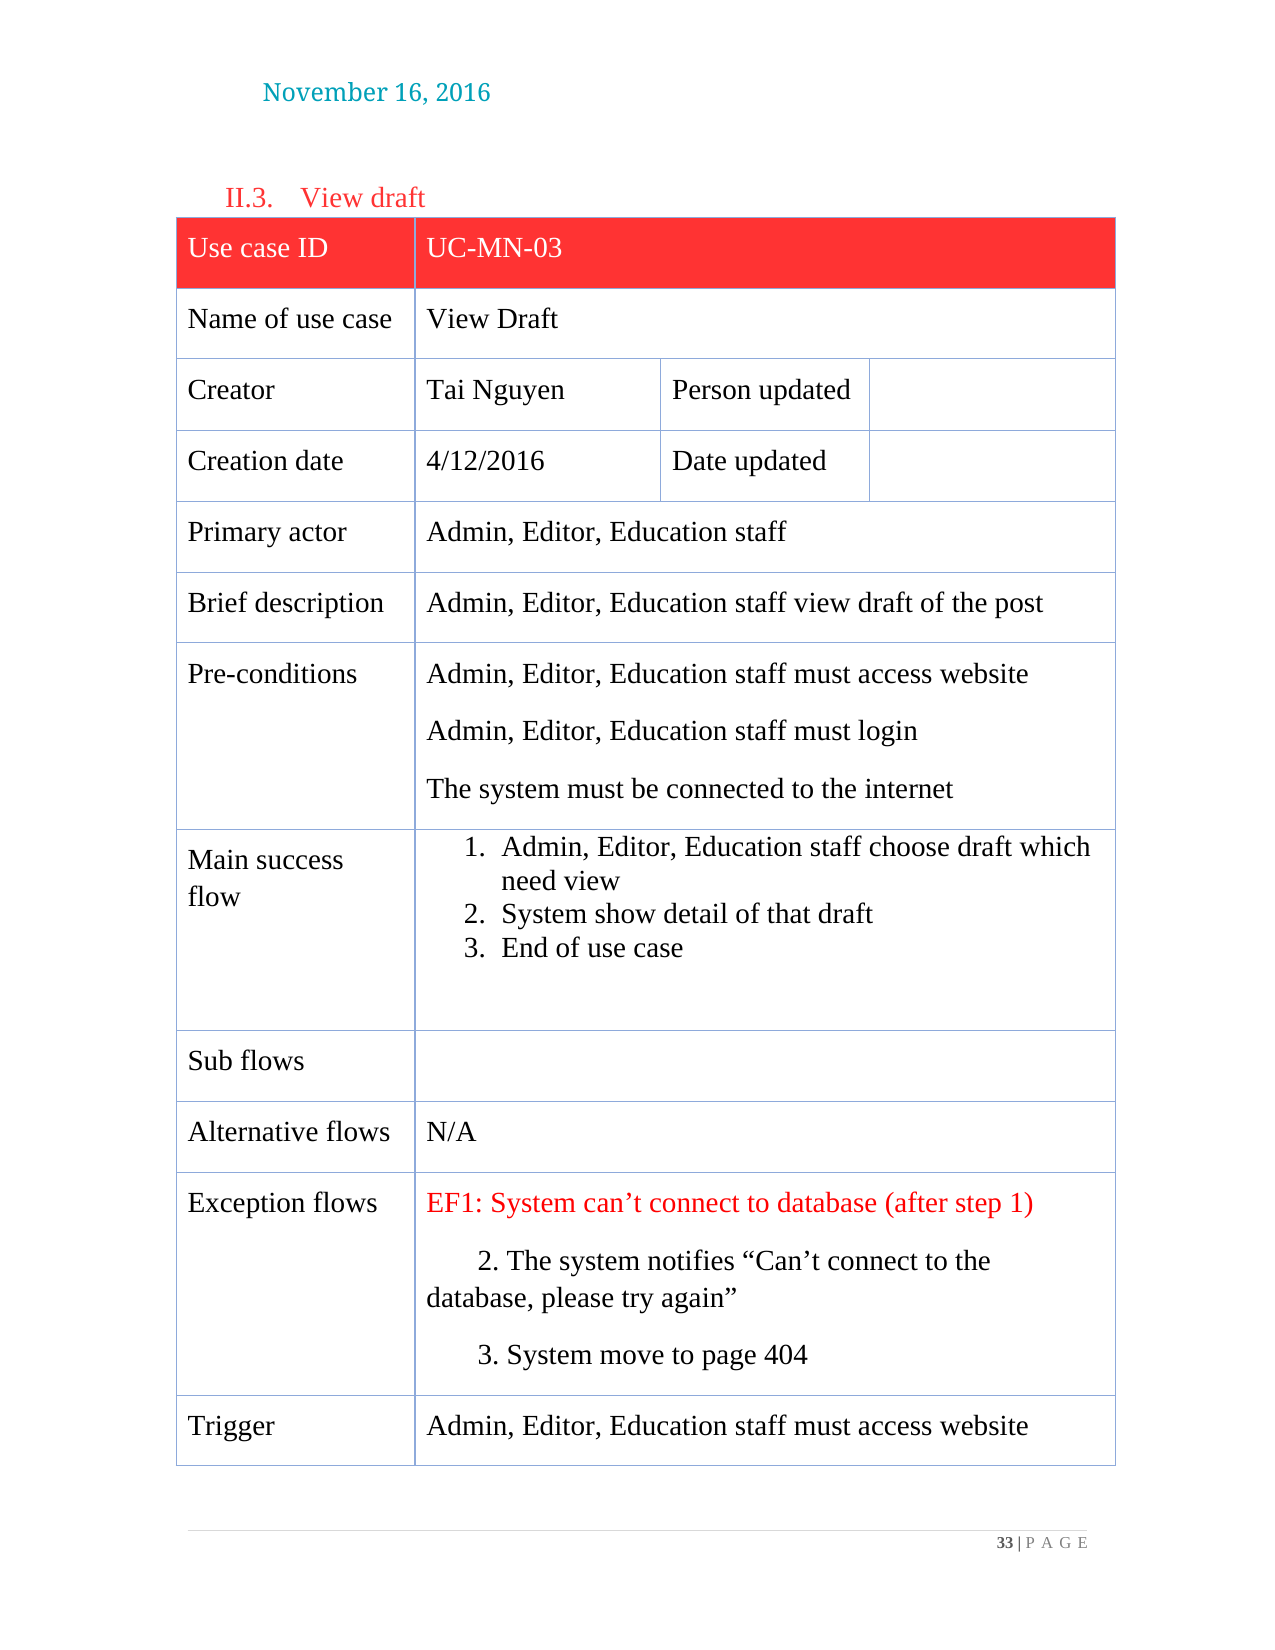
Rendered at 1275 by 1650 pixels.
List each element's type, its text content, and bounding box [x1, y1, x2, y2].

table_cell Admin, Editor, Education staff view draft of the post [416, 573, 1115, 642]
table_cell Admin, Editor, Education staff must access website Admin, Editor, Education staff must login The system must be connected to the internet [416, 643, 1115, 828]
table_cell 4/12/2016 [416, 431, 660, 501]
table_cell Tai Nguyen [416, 359, 660, 429]
table_cell Primary actor [177, 502, 414, 572]
table_header Use case ID [177, 218, 414, 288]
table_cell Pre-conditions [177, 643, 414, 828]
table_cell [416, 1031, 1115, 1101]
table_cell Alternative flows [177, 1102, 414, 1172]
table_cell Person updated [661, 359, 869, 429]
table_cell N/A [416, 1102, 1115, 1172]
table_cell View Draft [416, 289, 1115, 358]
table_cell Name of use case [177, 289, 414, 358]
table_cell Brief description [177, 573, 414, 642]
table_cell EF1: System can’t connect to database (after step 1) 2. The system notifies “Can’t connect to the database, please try again” 3. System move to page 404 [416, 1173, 1115, 1395]
table_cell [870, 359, 1115, 429]
table_cell Exception flows [177, 1173, 414, 1395]
table_cell Main success flow [177, 830, 414, 1030]
table_cell Creator [177, 359, 414, 429]
table_cell Trigger [177, 1396, 414, 1465]
table_cell Admin, Editor, Education staff must access website [416, 1396, 1115, 1465]
table_cell [870, 431, 1115, 501]
subtitle View draft [225, 180, 1087, 213]
table_cell Creation date [177, 431, 414, 501]
table_cell Sub flows [177, 1031, 414, 1101]
table_cell Admin, Editor, Education staff choose draft which need view System show detail of that draft End of use case [416, 830, 1115, 1030]
table_cell Date updated [661, 431, 869, 501]
table_header UC-MN-03 [416, 218, 1115, 288]
table_cell Admin, Editor, Education staff [416, 502, 1115, 572]
